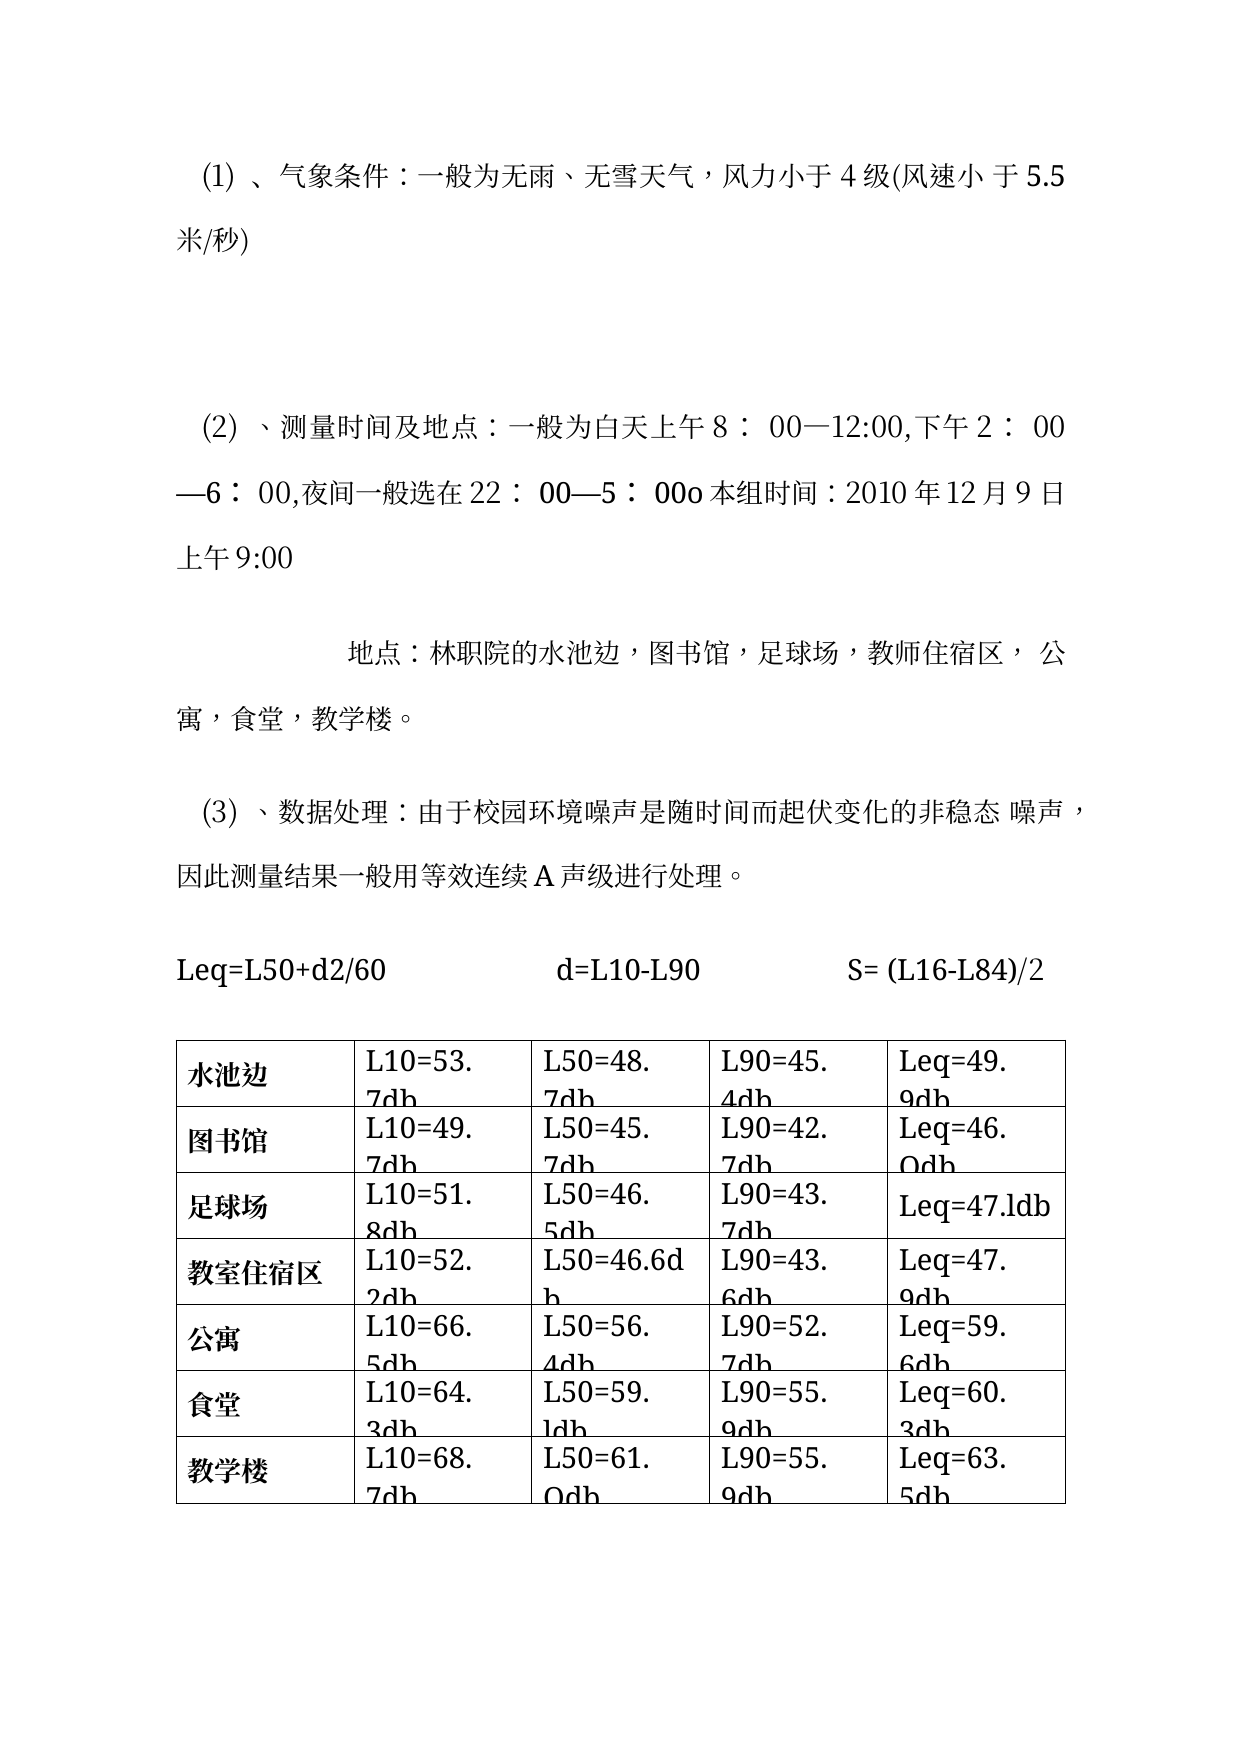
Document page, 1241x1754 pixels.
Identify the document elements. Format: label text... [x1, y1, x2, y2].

text Leq=L50+d2/60 d=L10-L90 S= (L16-L84)/2 [176, 929, 1066, 994]
table_cell 公寓 [177, 1305, 354, 1370]
table_header 水池边 [177, 1041, 354, 1106]
table_cell L10=64. 3db [355, 1371, 531, 1436]
table_cell L10=66. 5db [355, 1305, 531, 1370]
table_cell Leq=63. 5db [888, 1437, 1065, 1503]
table_cell L10=52. 2db [355, 1239, 531, 1304]
table_cell L10=68. 7db [355, 1437, 531, 1503]
table_cell Leq=60. 3db [888, 1371, 1065, 1436]
table_cell Leq=46. Odb [888, 1107, 1065, 1172]
table_cell L50=61. Odb [532, 1437, 709, 1503]
table_cell Leq=59. 6db [888, 1305, 1065, 1370]
table_cell L90=42. 7db [710, 1107, 887, 1172]
table_cell L90=52. 7db [710, 1305, 887, 1370]
table_header Leq=49. 9db [888, 1041, 1065, 1106]
table_cell Leq=47.ldb [888, 1173, 1065, 1238]
table_cell L90=55. 9db [710, 1371, 887, 1436]
table_cell L90=55. 9db [710, 1437, 887, 1503]
table_cell L50=59. ldb [532, 1371, 709, 1436]
table_cell L50=46.6db [532, 1239, 709, 1304]
table_cell L50=45. 7db [532, 1107, 709, 1172]
list 、测量时间及地点：一般为白天上午8： 00—12:00,下午2： 00 —6： 00,夜间一般选在22： 00—5： 00o本组时间：2010年12月9 日上午9:00 [176, 386, 1066, 581]
text 地点：林职院的水池边，图书馆，足球场，教师住宿区， 公寓，食堂，教学楼。 [176, 610, 1066, 742]
table_cell Leq=47. 9db [888, 1239, 1065, 1304]
table_cell L50=46. 5db [532, 1173, 709, 1238]
list 、数据处理：由于校园环境噪声是随时间而起伏变化的非稳态 噪声，因此测量结果一般用等效连续A声级进行处理。 [176, 772, 1066, 899]
list 、气象条件：一般为无雨、无雪天气，风力小于4级(风速小 于5.5米/秒) [176, 136, 1066, 263]
table_cell 足球场 [177, 1173, 354, 1238]
table_header L10=53. 7db [355, 1041, 531, 1106]
table_cell L10=49. 7db [355, 1107, 531, 1172]
table_cell L90=43. 7db [710, 1173, 887, 1238]
table_cell L10=51. 8db [355, 1173, 531, 1238]
table_header L90=45. 4db [710, 1041, 887, 1106]
table_cell 教室住宿区 [177, 1239, 354, 1304]
table_cell 图书馆 [177, 1107, 354, 1172]
table_cell L90=43. 6db [710, 1239, 887, 1304]
table_cell L50=56. 4db [532, 1305, 709, 1370]
table_cell 食堂 [177, 1371, 354, 1436]
table_header L50=48. 7db [532, 1041, 709, 1106]
table_cell 教学楼 [177, 1437, 354, 1503]
